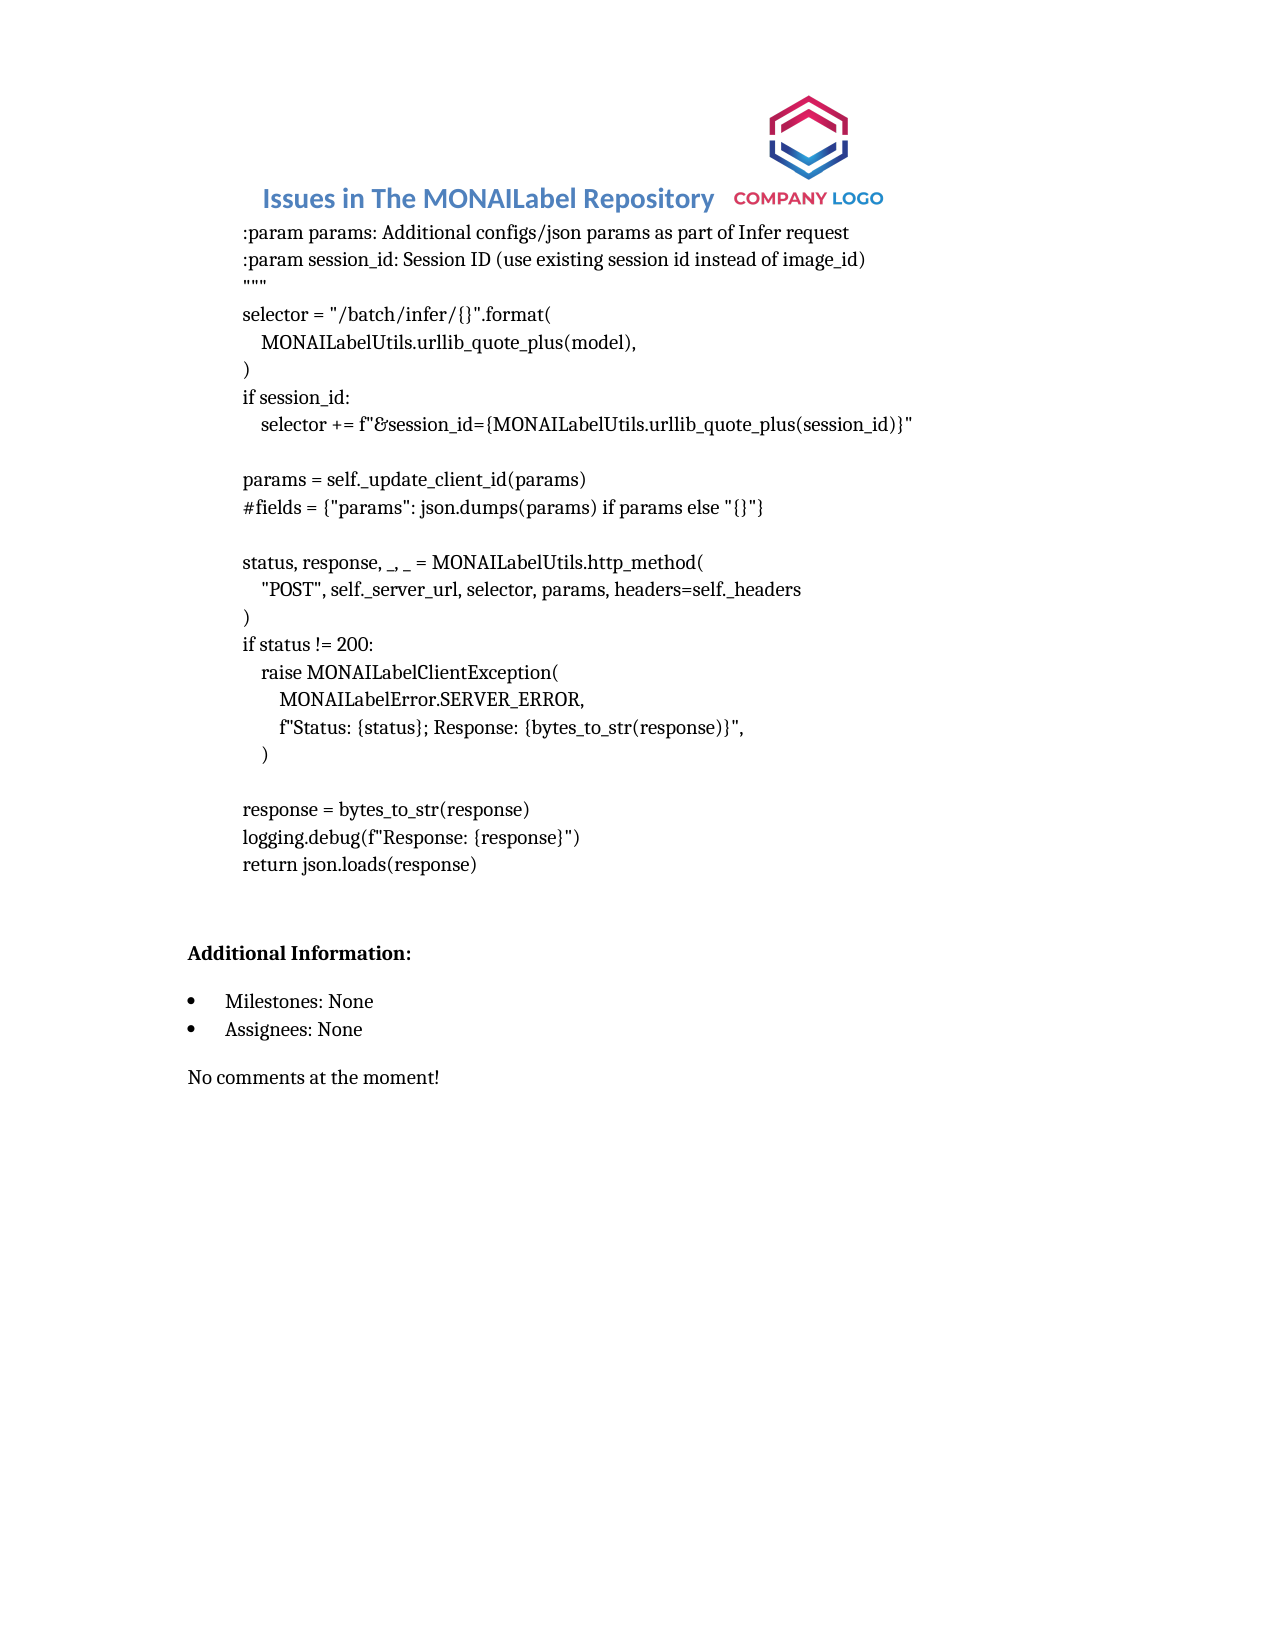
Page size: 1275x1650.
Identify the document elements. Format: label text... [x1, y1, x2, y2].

text No comments at the moment! [187, 1066, 1087, 1089]
list Assignees: None [187, 1017, 1087, 1041]
picture [733, 95, 884, 209]
list Milestones: None [187, 990, 1087, 1014]
text Additional Information: [187, 941, 1087, 965]
